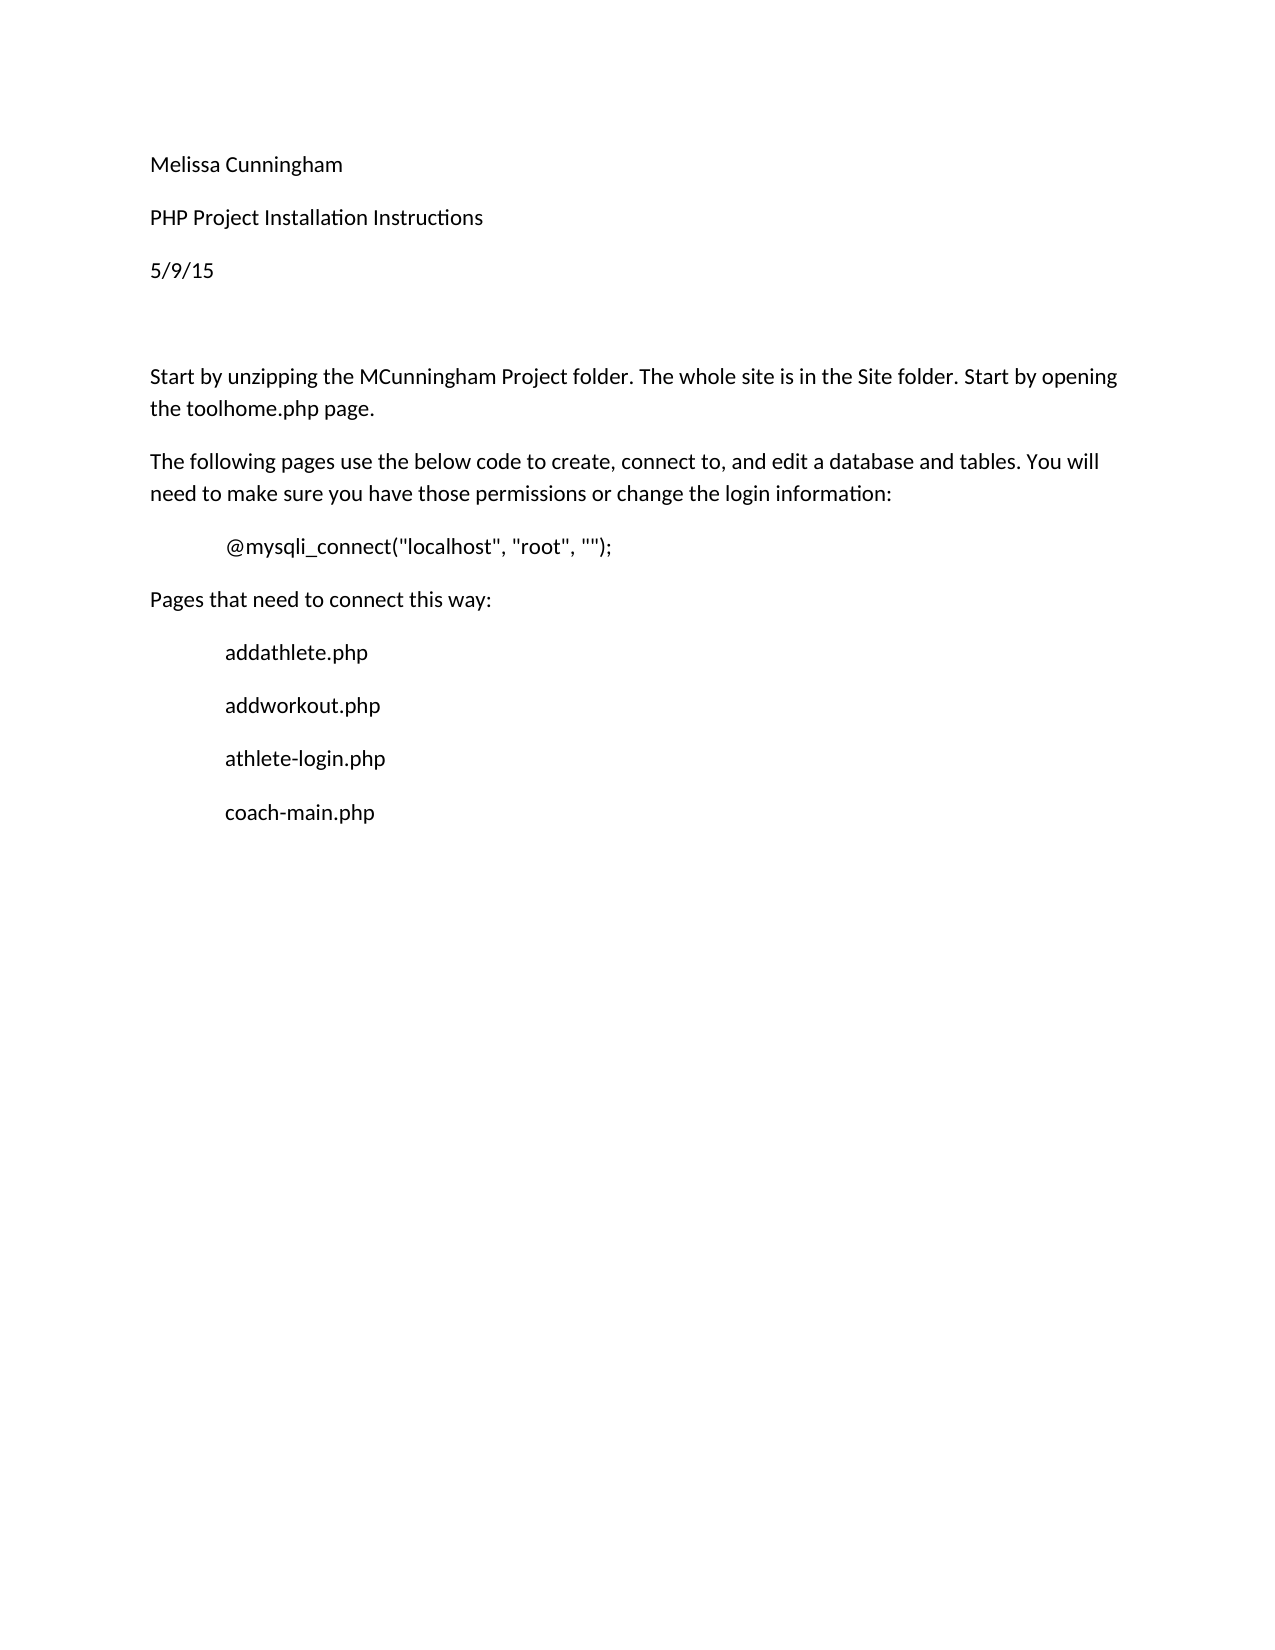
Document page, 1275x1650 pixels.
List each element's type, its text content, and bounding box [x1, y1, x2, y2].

text coach-main.php [150, 798, 1125, 826]
text Melissa Cunningham [150, 150, 1125, 178]
text PHP Project Installation Instructions [150, 203, 1125, 231]
text 5/9/15 [150, 256, 1125, 284]
text Pages that need to connect this way: [150, 586, 1125, 613]
text addworkout.php [150, 692, 1125, 719]
text The following pages use the below code to create, connect to, and edit a database and tables. You will need to make sure you have those permissions or change the login information: [150, 447, 1125, 507]
text @mysqli_connect("localhost", "root", ""); [150, 532, 1125, 561]
text addathlete.php [150, 638, 1125, 667]
text athlete-login.php [150, 744, 1125, 773]
text Start by unzipping the MCunningham Project folder. The whole site is in the Site folder. Start by opening the toolhome.php page. [150, 362, 1125, 422]
